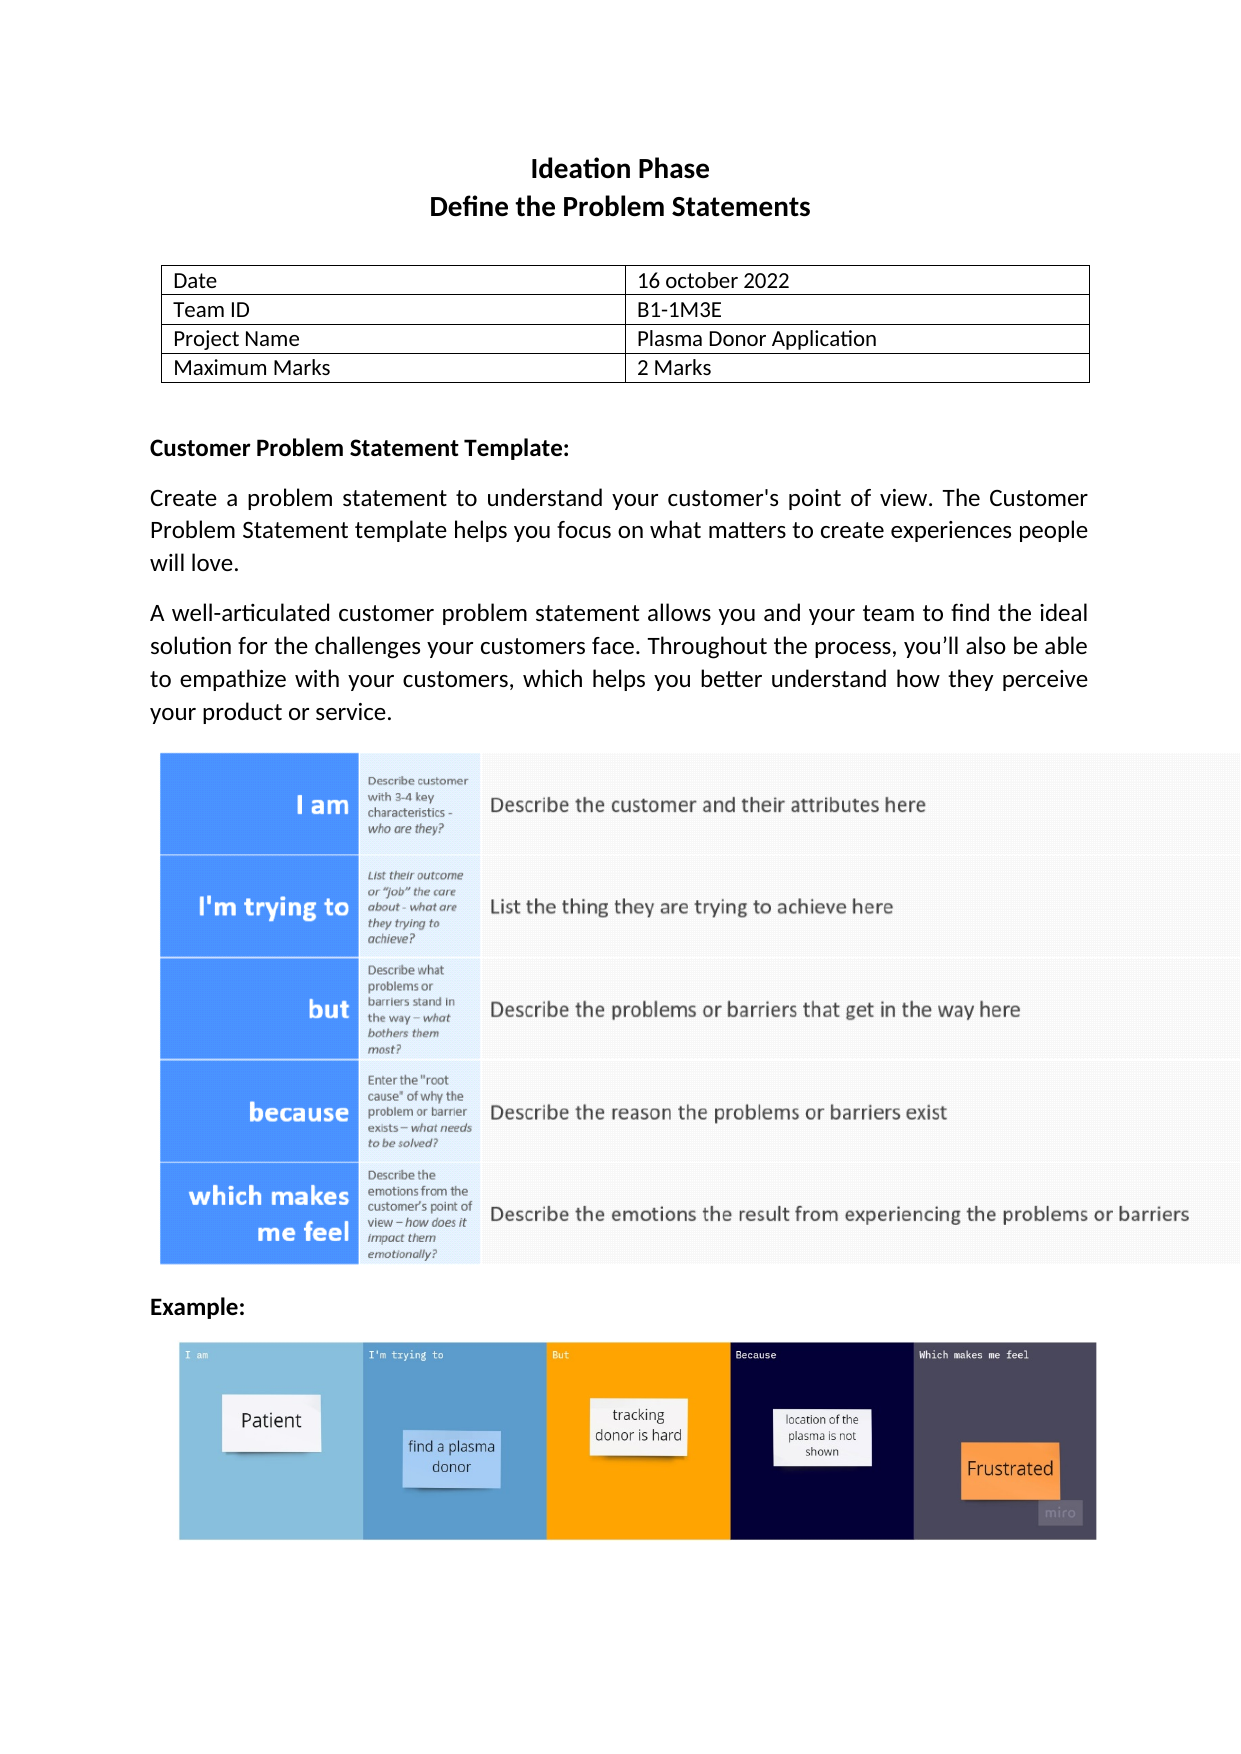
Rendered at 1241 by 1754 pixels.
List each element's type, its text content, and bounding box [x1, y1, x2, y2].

text A well-articulated customer problem statement allows you and your team to find the ideal solution for the challenges your customers face. Throughout the process, you’ll also be able to empathize with your customers, which helps you better understand how they perceive your product or service. [150, 597, 1090, 726]
picture [150, 1340, 1097, 1541]
table_cell Project Name [162, 325, 625, 352]
table_header Date [162, 266, 625, 294]
table_cell 2 Marks [626, 354, 1089, 382]
table_cell Maximum Marks [162, 354, 625, 382]
text Example: [150, 1291, 1090, 1321]
text Define the Problem Statements [150, 188, 1090, 224]
picture [150, 745, 1241, 1272]
table_header 16 october 2022 [626, 266, 1089, 294]
table_cell B1-1M3E [626, 295, 1089, 323]
table_cell Team ID [162, 295, 625, 323]
text Ideation Phase [150, 150, 1090, 186]
text Customer Problem Statement Template: [150, 432, 1090, 463]
text Create a problem statement to understand your customer's point of view. The Customer Problem Statement template helps you focus on what matters to create experiences people will love. [150, 482, 1090, 578]
table_cell Plasma Donor Application [626, 325, 1089, 352]
